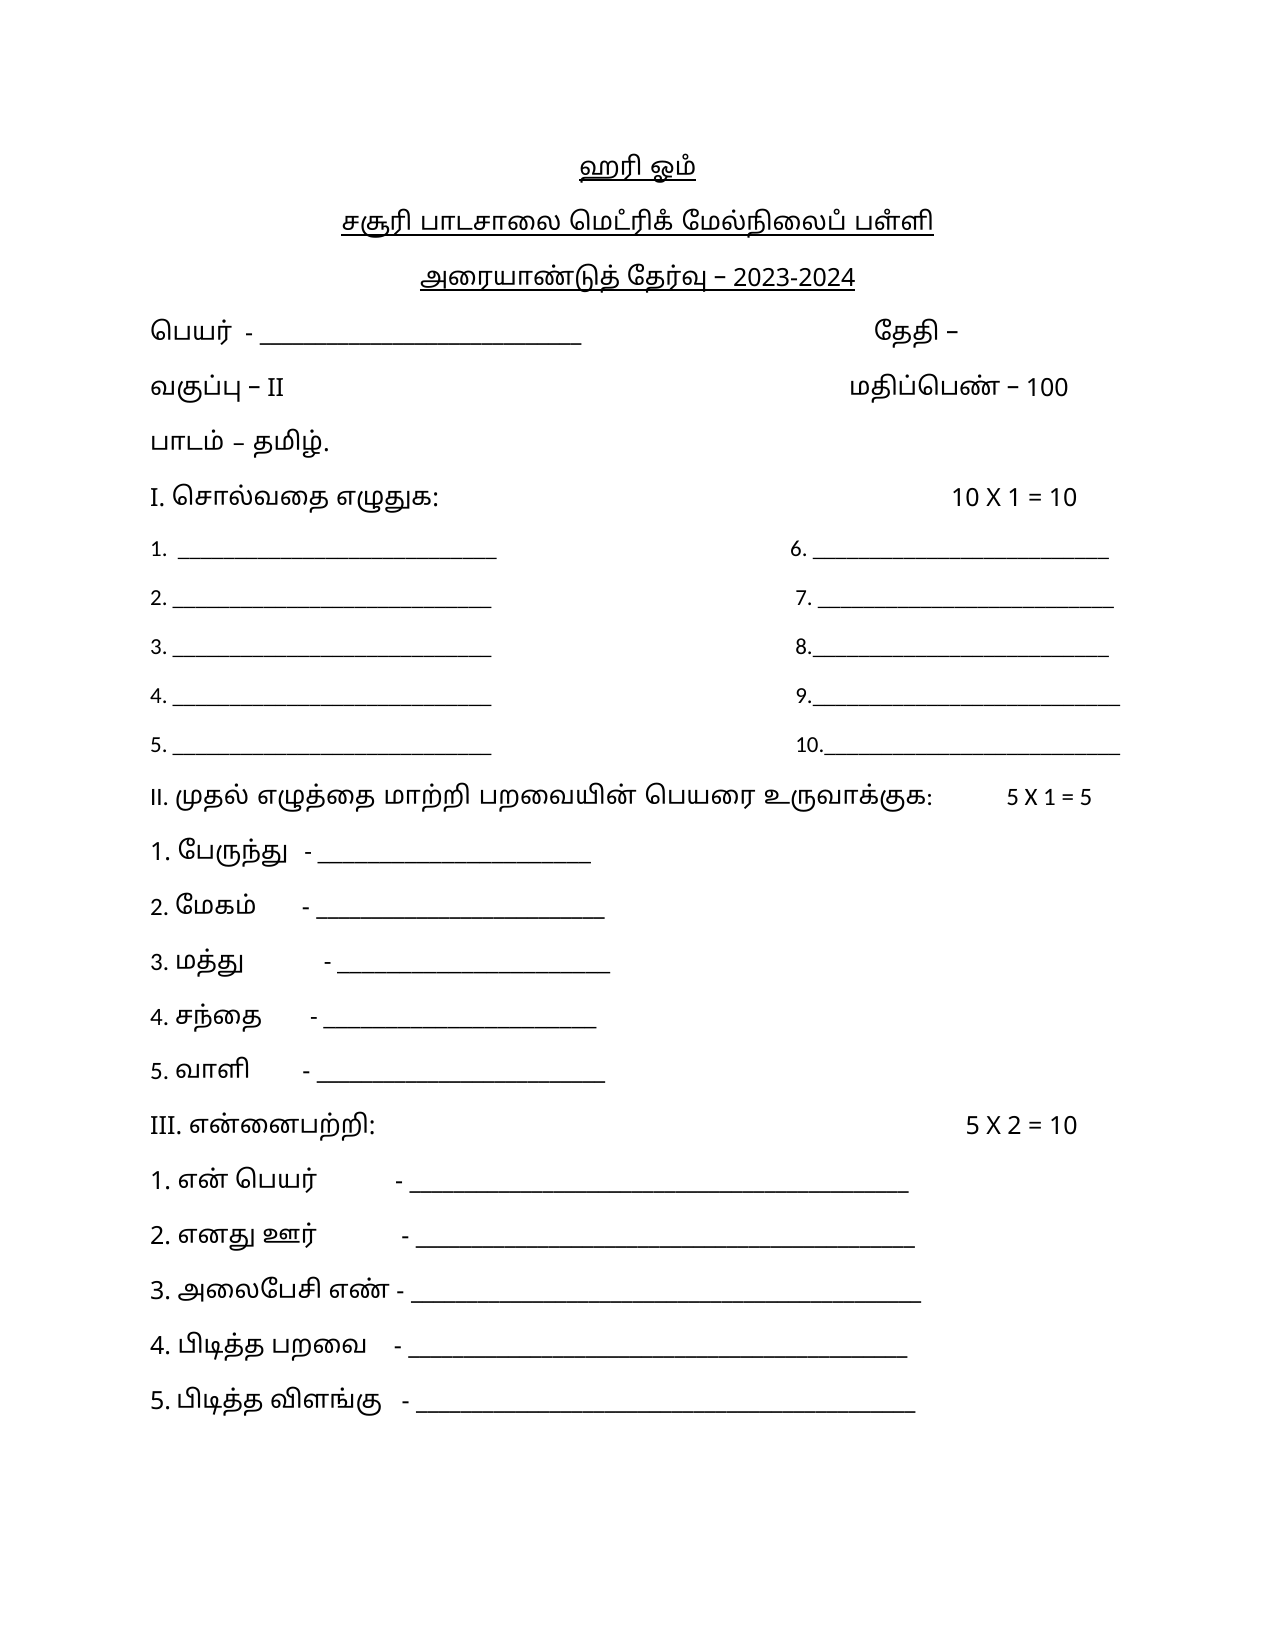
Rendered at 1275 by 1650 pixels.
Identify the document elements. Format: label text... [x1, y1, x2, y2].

text பெயர் - _____________________________ தேதி – [150, 315, 1125, 349]
text வகுப்பு – II மதிப்பெண் – 100 [150, 369, 1125, 404]
text ஹரி ஓமஂ [150, 150, 1125, 184]
text 5. பிடித்த விளங்கு - _____________________________________________ [150, 1382, 1125, 1416]
text 1. பேருந்து - ______________________ [150, 833, 1125, 867]
text 2. மேகம் - __________________________ [150, 888, 1125, 922]
text 5. வாளி - __________________________ [150, 1053, 1125, 1087]
text III. என்னைபற்றி: 5 X 2 = 10 [150, 1108, 1125, 1142]
text II. முதல் எழுத்தை மாற்றி பறவையின் பெயரை உருவாக்குக: 5 X 1 = 5 [150, 778, 1125, 813]
text I. சொல்வதை எழுதுக: 10 X 1 = 10 [150, 479, 1125, 513]
text 5. ____________________________ 10.__________________________ [150, 730, 1125, 758]
text 1. என் பெயர் - _____________________________________________ [150, 1163, 1125, 1197]
text பாடம் – தமிழ். [150, 424, 1125, 458]
text 4. சந்தை - ______________________ [150, 998, 1125, 1032]
text 2. ____________________________ 7. __________________________ [150, 583, 1125, 611]
text 4. ____________________________ 9.___________________________ [150, 681, 1125, 709]
text சசூரி பாடசாலை மெடஂரிகஂ மேல்நிலைபஂ பளஂளி [150, 205, 1125, 239]
text 2. எனது ஊர் - _____________________________________________ [150, 1218, 1125, 1252]
text 3. ____________________________ 8.__________________________ [150, 632, 1125, 660]
text 3. மத்து - ______________________ [150, 943, 1125, 977]
text 1. ____________________________ 6. __________________________ [150, 534, 1125, 562]
text 3. அலைபேசி எண் - ______________________________________________ [150, 1273, 1125, 1307]
text அரையாண்டுத் தேர்வு – 2023-2024 [150, 260, 1125, 294]
text 4. பிடித்த பறவை - _____________________________________________ [150, 1327, 1125, 1362]
